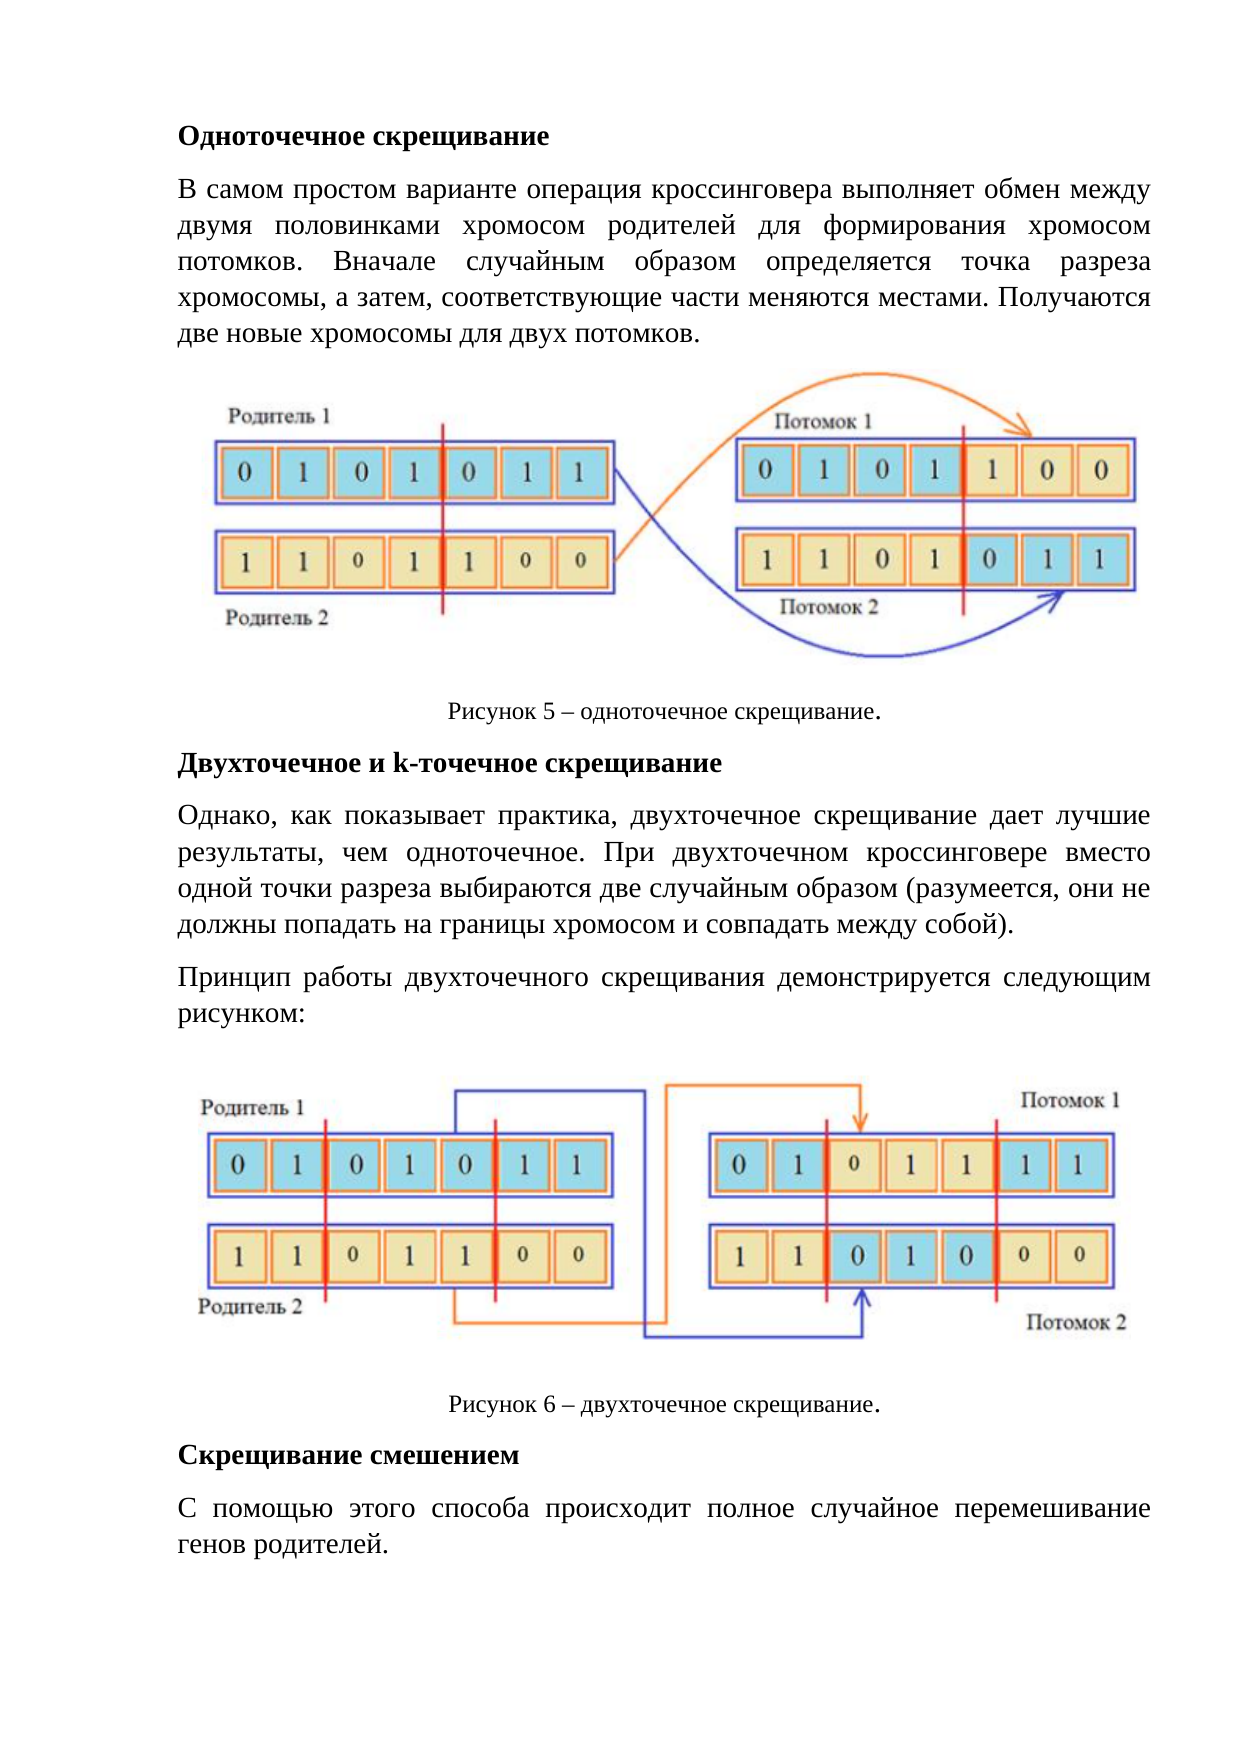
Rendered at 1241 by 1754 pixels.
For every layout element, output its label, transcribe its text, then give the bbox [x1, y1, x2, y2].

text Двухточечное и k-точечное скрещивание [177, 745, 1152, 778]
text В самом простом варианте операция кроссинговера выполняет обмен между двумя половинками хромосом родителей для формирования хромосом потомков. Вначале случайным образом определяется точка разреза хромосомы, а затем, соответствующие части меняются местами. Получаются две новые хромосомы для двух потомков. [177, 171, 1152, 349]
picture [177, 368, 1151, 673]
picture [177, 1047, 1152, 1366]
text Рисунок 6 – двухточечное скрещивание. [177, 1385, 1152, 1418]
text Скрещивание смешением [177, 1437, 1152, 1471]
text С помощью этого способа происходит полное случайное перемешивание генов родителей. [177, 1490, 1152, 1560]
text Рисунок 5 – одноточечное скрещивание. [177, 692, 1152, 725]
text Однако, как показывает практика, двухточечное скрещивание дает лучшие результаты, чем одноточечное. При двухточечном кроссинговере вместо одной точки разреза выбираются две случайным образом (разумеется, они не должны попадать на границы хромосом и совпадать между собой). [177, 797, 1152, 939]
text Принцип работы двухточечного скрещивания демонстрируется следующим рисунком: [177, 959, 1152, 1028]
text Одноточечное скрещивание [177, 118, 1152, 152]
